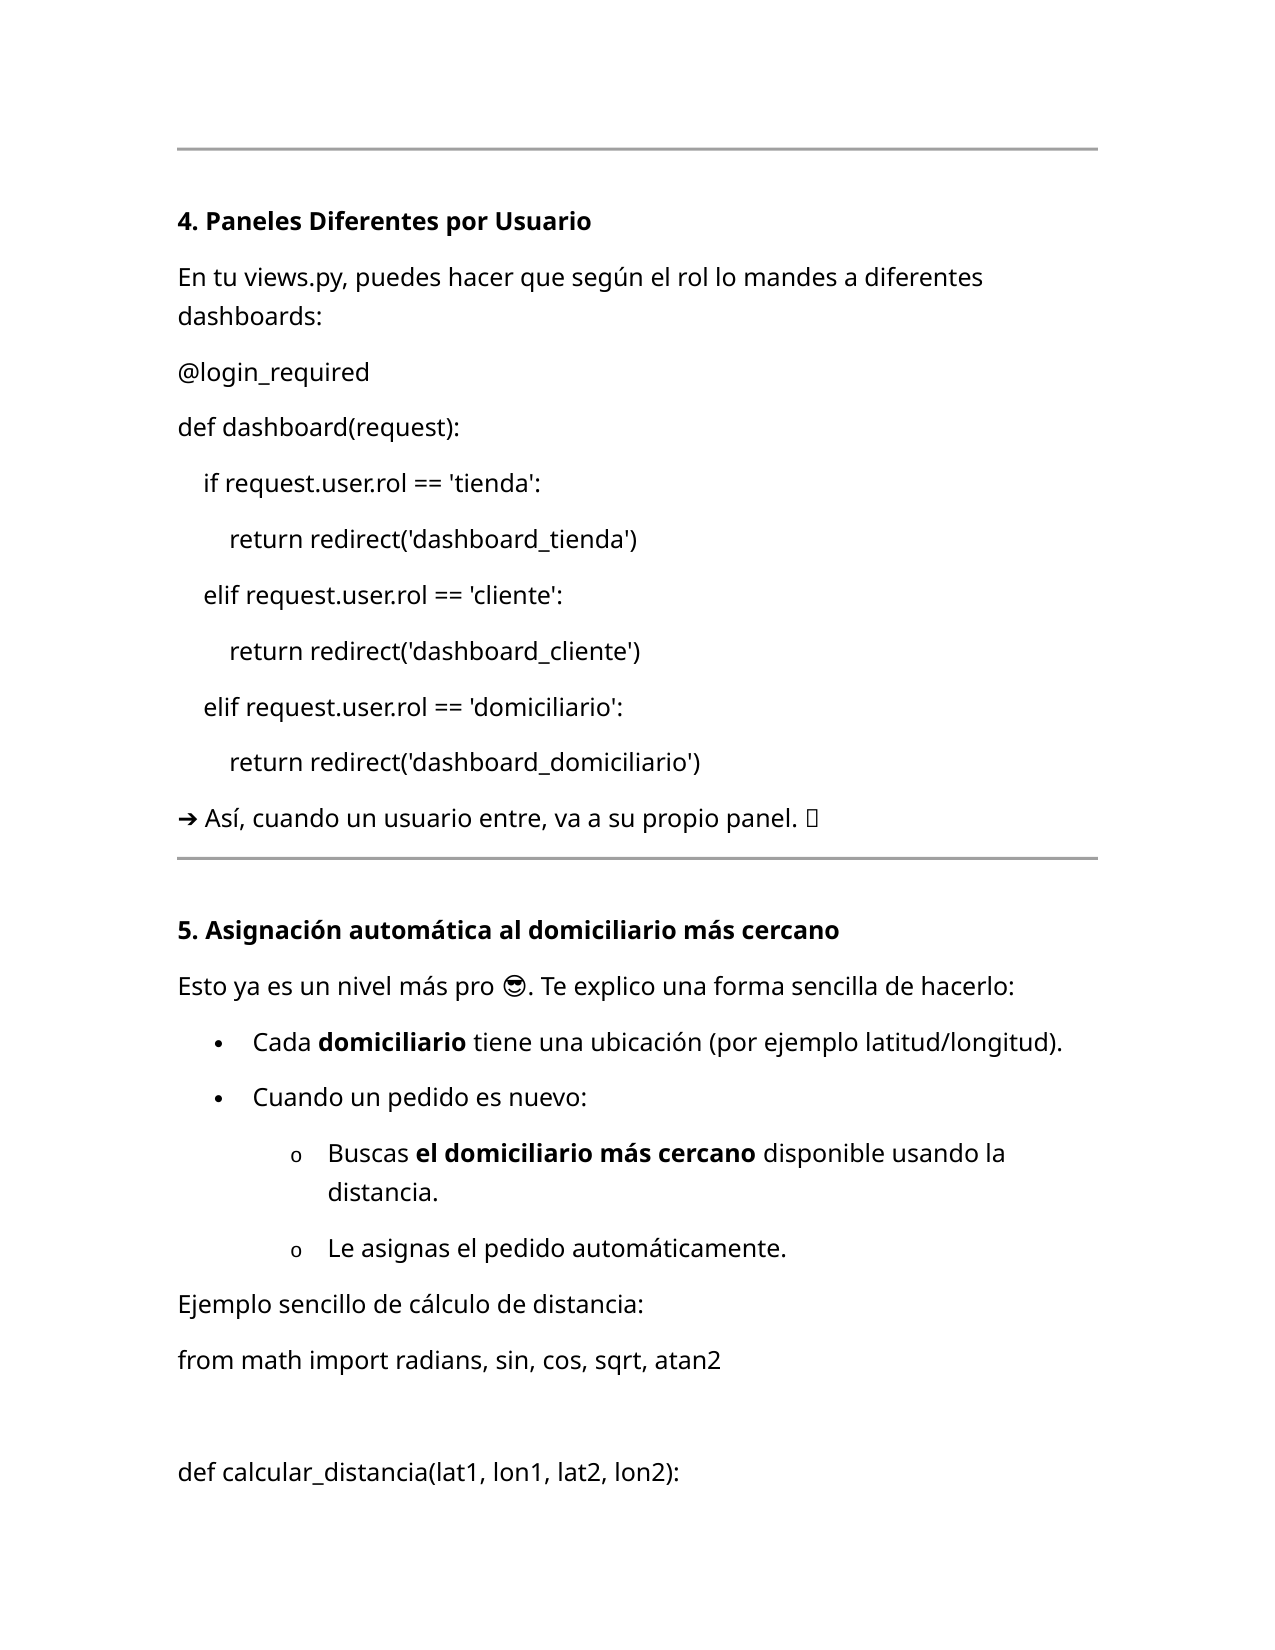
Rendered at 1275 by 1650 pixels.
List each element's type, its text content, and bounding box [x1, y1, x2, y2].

text Esto ya es un nivel más pro 😎. Te explico una forma sencilla de hacerlo: [177, 968, 1098, 1002]
text ➔ Así, cuando un usuario entre, va a su propio panel. 🎯 [177, 801, 1098, 835]
list Cada domiciliario tiene una ubicación (por ejemplo latitud/longitud). [215, 1024, 1098, 1058]
text elif request.user.rol == 'cliente': [177, 578, 1098, 612]
text return redirect('dashboard_cliente') [177, 633, 1098, 667]
list Cuando un pedido es nuevo: [215, 1080, 1098, 1114]
text def calcular_distancia(lat1, lon1, lat2, lon2): [177, 1454, 1098, 1488]
text En tu views.py, puedes hacer que según el rol lo mandes a diferentes dashboards: [177, 259, 1098, 332]
text if request.user.rol == 'tienda': [177, 466, 1098, 500]
text from math import radians, sin, cos, sqrt, atan2 [177, 1343, 1098, 1377]
list Le asignas el pedido automáticamente. [290, 1231, 1098, 1265]
text 4. Paneles Diferentes por Usuario [177, 203, 1098, 237]
text def dashboard(request): [177, 410, 1098, 444]
text return redirect('dashboard_domiciliario') [177, 745, 1098, 779]
list Buscas el domiciliario más cercano disponible usando la distancia. [290, 1136, 1098, 1209]
text 5. Asignación automática al domiciliario más cercano [177, 913, 1098, 947]
text elif request.user.rol == 'domiciliario': [177, 689, 1098, 723]
text return redirect('dashboard_tienda') [177, 522, 1098, 556]
text @login_required [177, 354, 1098, 388]
text Ejemplo sencillo de cálculo de distancia: [177, 1287, 1098, 1321]
